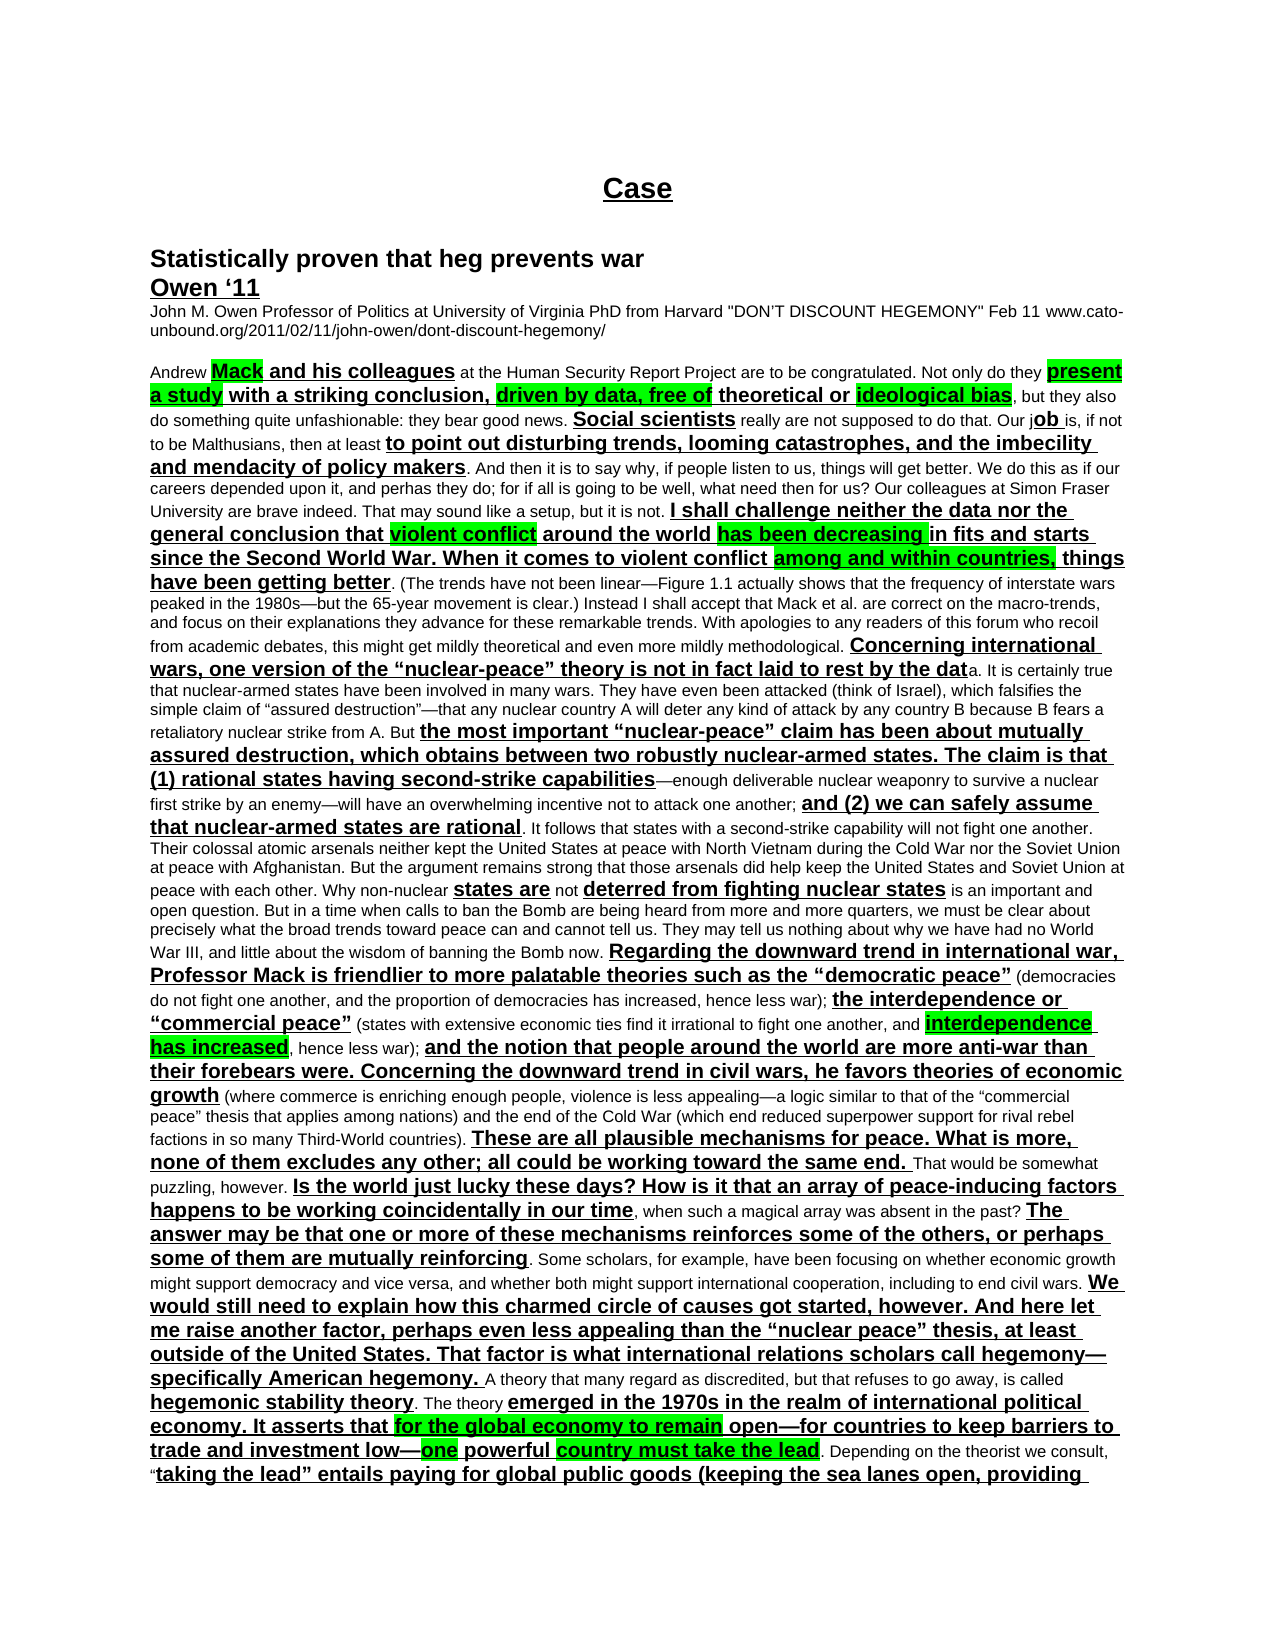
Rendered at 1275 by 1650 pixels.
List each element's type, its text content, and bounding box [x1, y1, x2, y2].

text John M. Owen Professor of Politics at University of Virginia PhD from Harvard "DON’T DISCOUNT HEGEMONY" Feb 11 www.cato-unbound.org/2011/02/11/john-owen/dont-discount-hegemony/ [150, 302, 1125, 340]
subtitle Case [150, 171, 1125, 204]
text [150, 568, 1125, 1485]
text Statistically proven that heg prevents war [150, 244, 1125, 273]
text Owen ‘11 [150, 273, 1125, 302]
